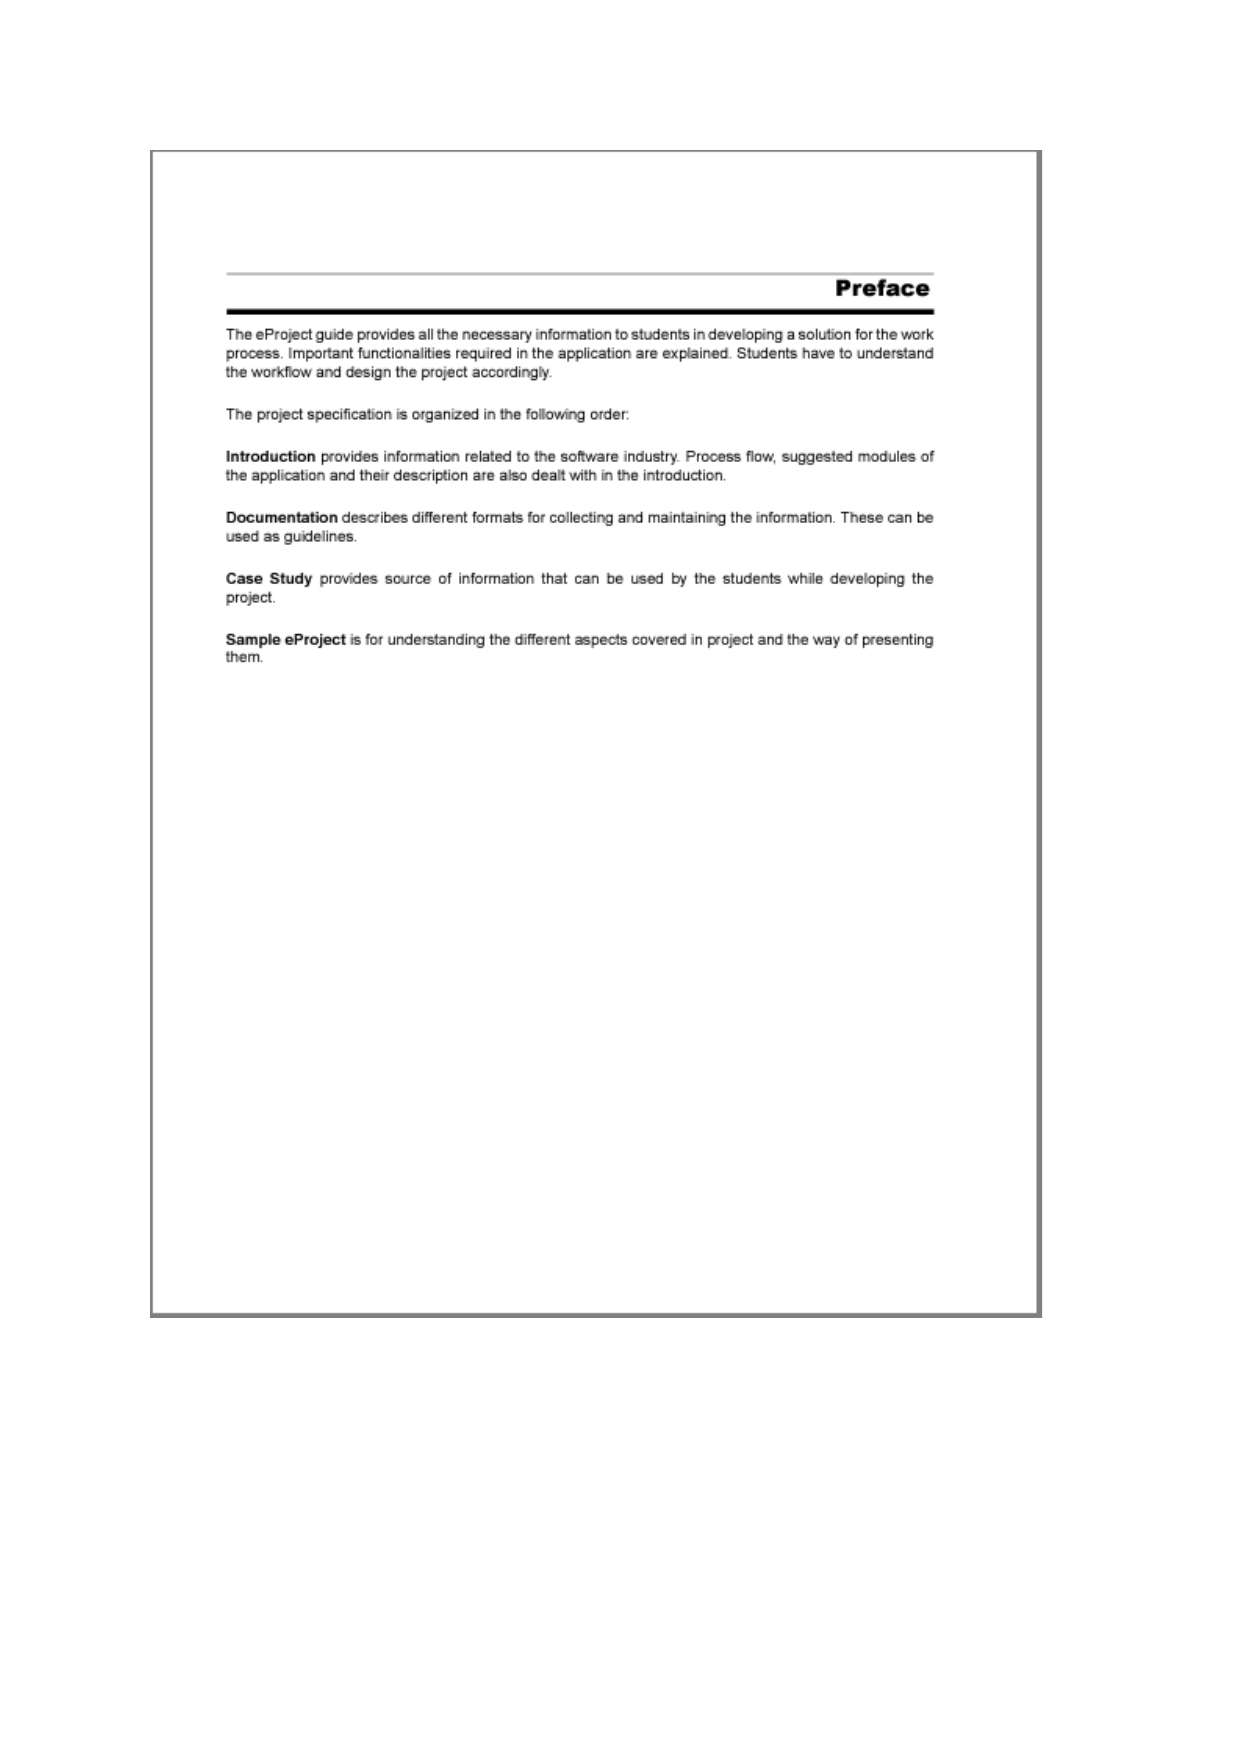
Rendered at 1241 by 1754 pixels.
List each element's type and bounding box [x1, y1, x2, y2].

picture [150, 150, 1043, 1318]
